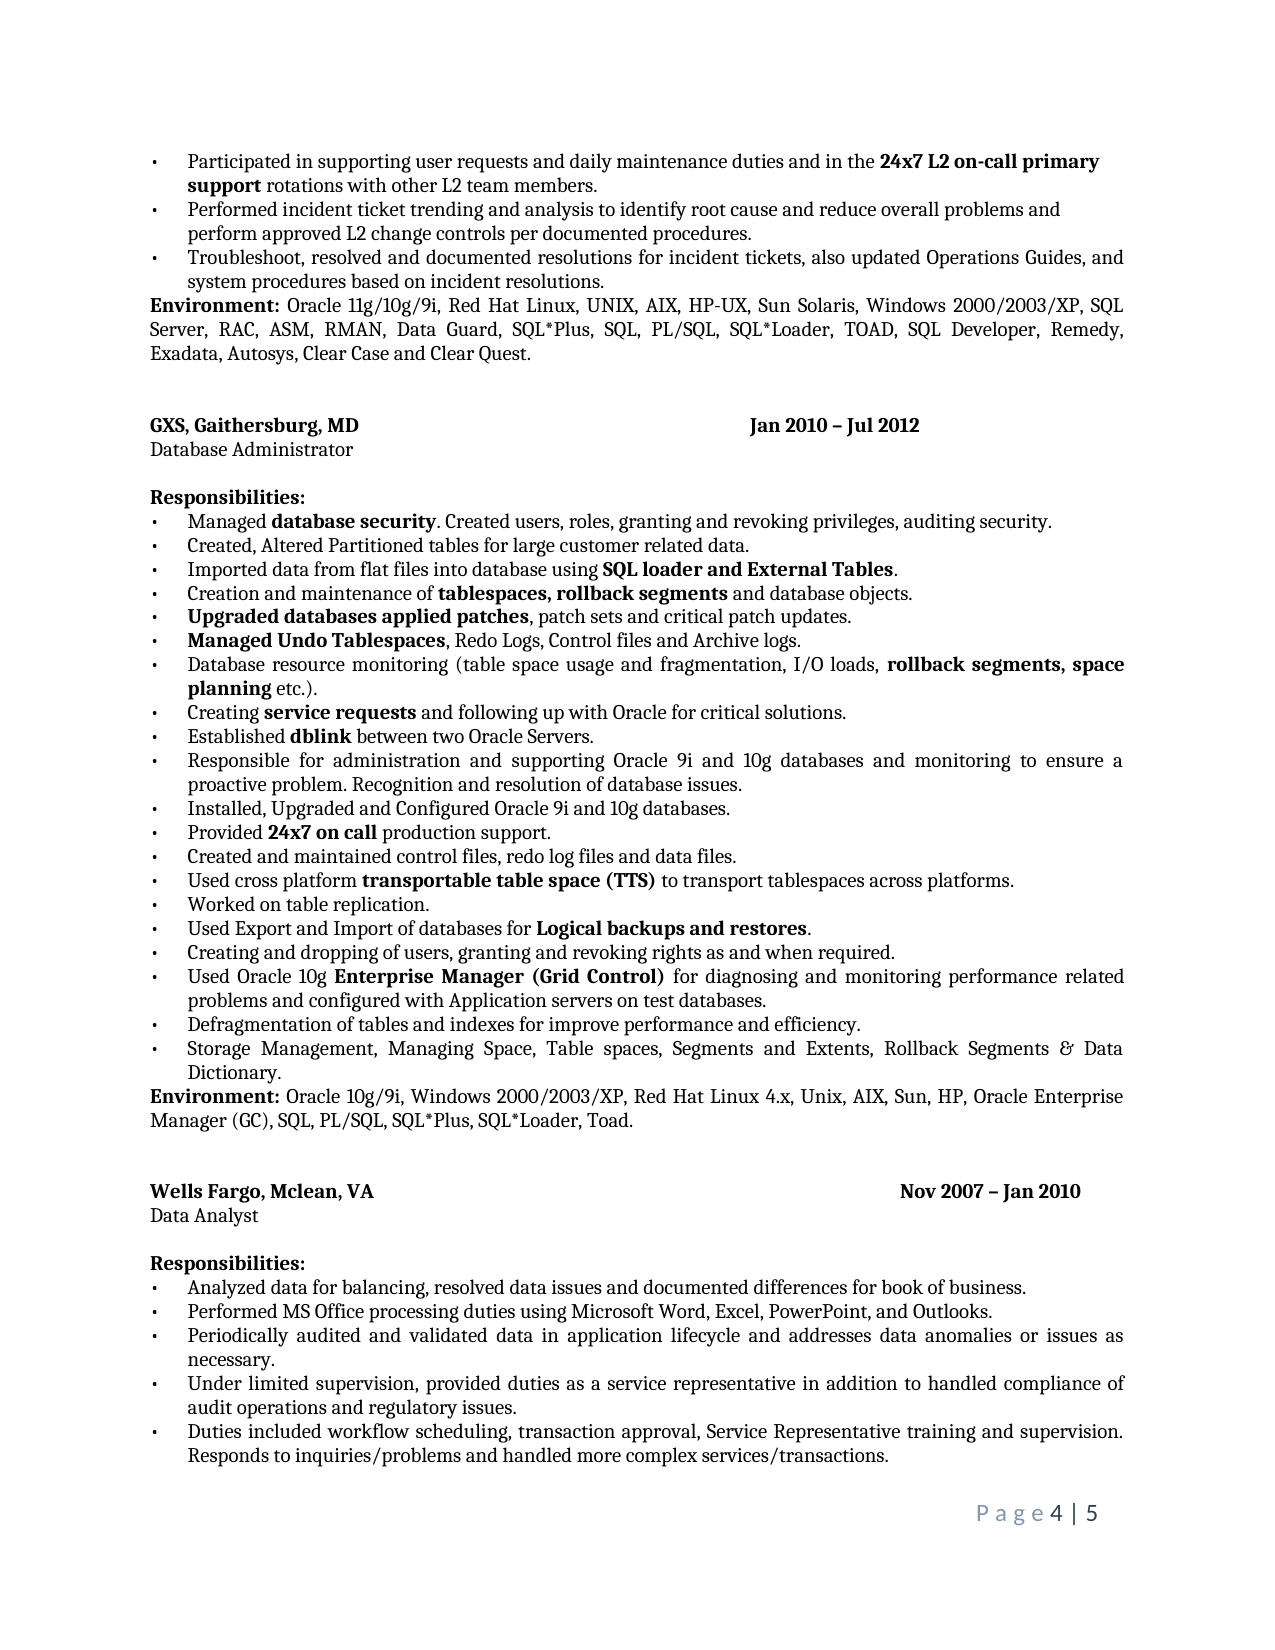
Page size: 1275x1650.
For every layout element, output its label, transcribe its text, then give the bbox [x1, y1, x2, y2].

list Under limited supervision, provided duties as a service representative in addition to handled compliance of audit operations and regulatory issues. [150, 1372, 1125, 1420]
text Responsibilities: [150, 485, 1125, 509]
text Environment: Oracle 10g/9i, Windows 2000/2003/XP, Red Hat Linux 4.x, Unix, AIX, Sun, HP, Oracle Enterprise Manager (GC), SQL, PL/SQL, SQL*Plus, SQL*Loader, Toad. [150, 1084, 1125, 1132]
list Participated in supporting user requests and daily maintenance duties and in the 24x7 L2 on-call primary support rotations with other L2 team members. [150, 150, 1125, 198]
list Defragmentation of tables and indexes for improve performance and efficiency. [150, 1012, 1125, 1036]
text Responsibilities: [150, 1252, 1125, 1276]
list Performed MS Office processing duties using Microsoft Word, Excel, PowerPoint, and Outlooks. [150, 1300, 1125, 1324]
list Installed, Upgraded and Configured Oracle 9i and 10g databases. [150, 797, 1125, 821]
list Created, Altered Partitioned tables for large customer related data. [150, 533, 1125, 557]
list Provided 24x7 on call production support. [150, 821, 1125, 845]
list Performed incident ticket trending and analysis to identify root cause and reduce overall problems and perform approved L2 change controls per documented procedures. [150, 198, 1125, 246]
text GXS, Gaithersburg, MD Jan 2010 – Jul 2012 [150, 413, 1125, 437]
list Worked on table replication. [150, 893, 1125, 917]
list Established dblink between two Oracle Servers. [150, 725, 1125, 749]
list Duties included workflow scheduling, transaction approval, Service Representative training and supervision. Responds to inquiries/problems and handled more complex services/transactions. [150, 1420, 1125, 1468]
list Creation and maintenance of tablespaces, rollback segments and database objects. [150, 581, 1125, 605]
list Periodically audited and validated data in application lifecycle and addresses data anomalies or issues as necessary. [150, 1324, 1125, 1372]
list Creating service requests and following up with Oracle for critical solutions. [150, 701, 1125, 725]
list Database resource monitoring (table space usage and fragmentation, I/O loads, rollback segments, space planning etc.). [150, 653, 1125, 701]
list Used Oracle 10g Enterprise Manager (Grid Control) for diagnosing and monitoring performance related problems and configured with Application servers on test databases. [150, 964, 1125, 1012]
list Responsible for administration and supporting Oracle 9i and 10g databases and monitoring to ensure a proactive problem. Recognition and resolution of database issues. [150, 749, 1125, 797]
list Storage Management, Managing Space, Table spaces, Segments and Extents, Rollback Segments & Data Dictionary. [150, 1036, 1125, 1084]
list Troubleshoot, resolved and documented resolutions for incident tickets, also updated Operations Guides, and system procedures based on incident resolutions. [150, 246, 1125, 294]
list Created and maintained control files, redo log files and data files. [150, 845, 1125, 869]
list Creating and dropping of users, granting and revoking rights as and when required. [150, 941, 1125, 964]
list Analyzed data for balancing, resolved data issues and documented differences for book of business. [150, 1276, 1125, 1300]
list Managed database security. Created users, roles, granting and revoking privileges, auditing security. [150, 509, 1125, 533]
list Upgraded databases applied patches, patch sets and critical patch updates. [150, 605, 1125, 629]
list Used Export and Import of databases for Logical backups and restores. [150, 917, 1125, 941]
text Wells Fargo, Mclean, VA Nov 2007 – Jan 2010 [150, 1180, 1125, 1204]
text Environment: Oracle 11g/10g/9i, Red Hat Linux, UNIX, AIX, HP-UX, Sun Solaris, Windows 2000/2003/XP, SQL Server, RAC, ASM, RMAN, Data Guard, SQL*Plus, SQL, PL/SQL, SQL*Loader, TOAD, SQL Developer, Remedy, Exadata, Autosys, Clear Case and Clear Quest. [150, 294, 1125, 366]
text Data Analyst [150, 1204, 1125, 1228]
list Used cross platform transportable table space (TTS) to transport tablespaces across platforms. [150, 869, 1125, 893]
list Managed Undo Tablespaces, Redo Logs, Control files and Archive logs. [150, 629, 1125, 653]
text Database Administrator [150, 437, 1125, 461]
list Imported data from flat files into database using SQL loader and External Tables. [150, 557, 1125, 581]
